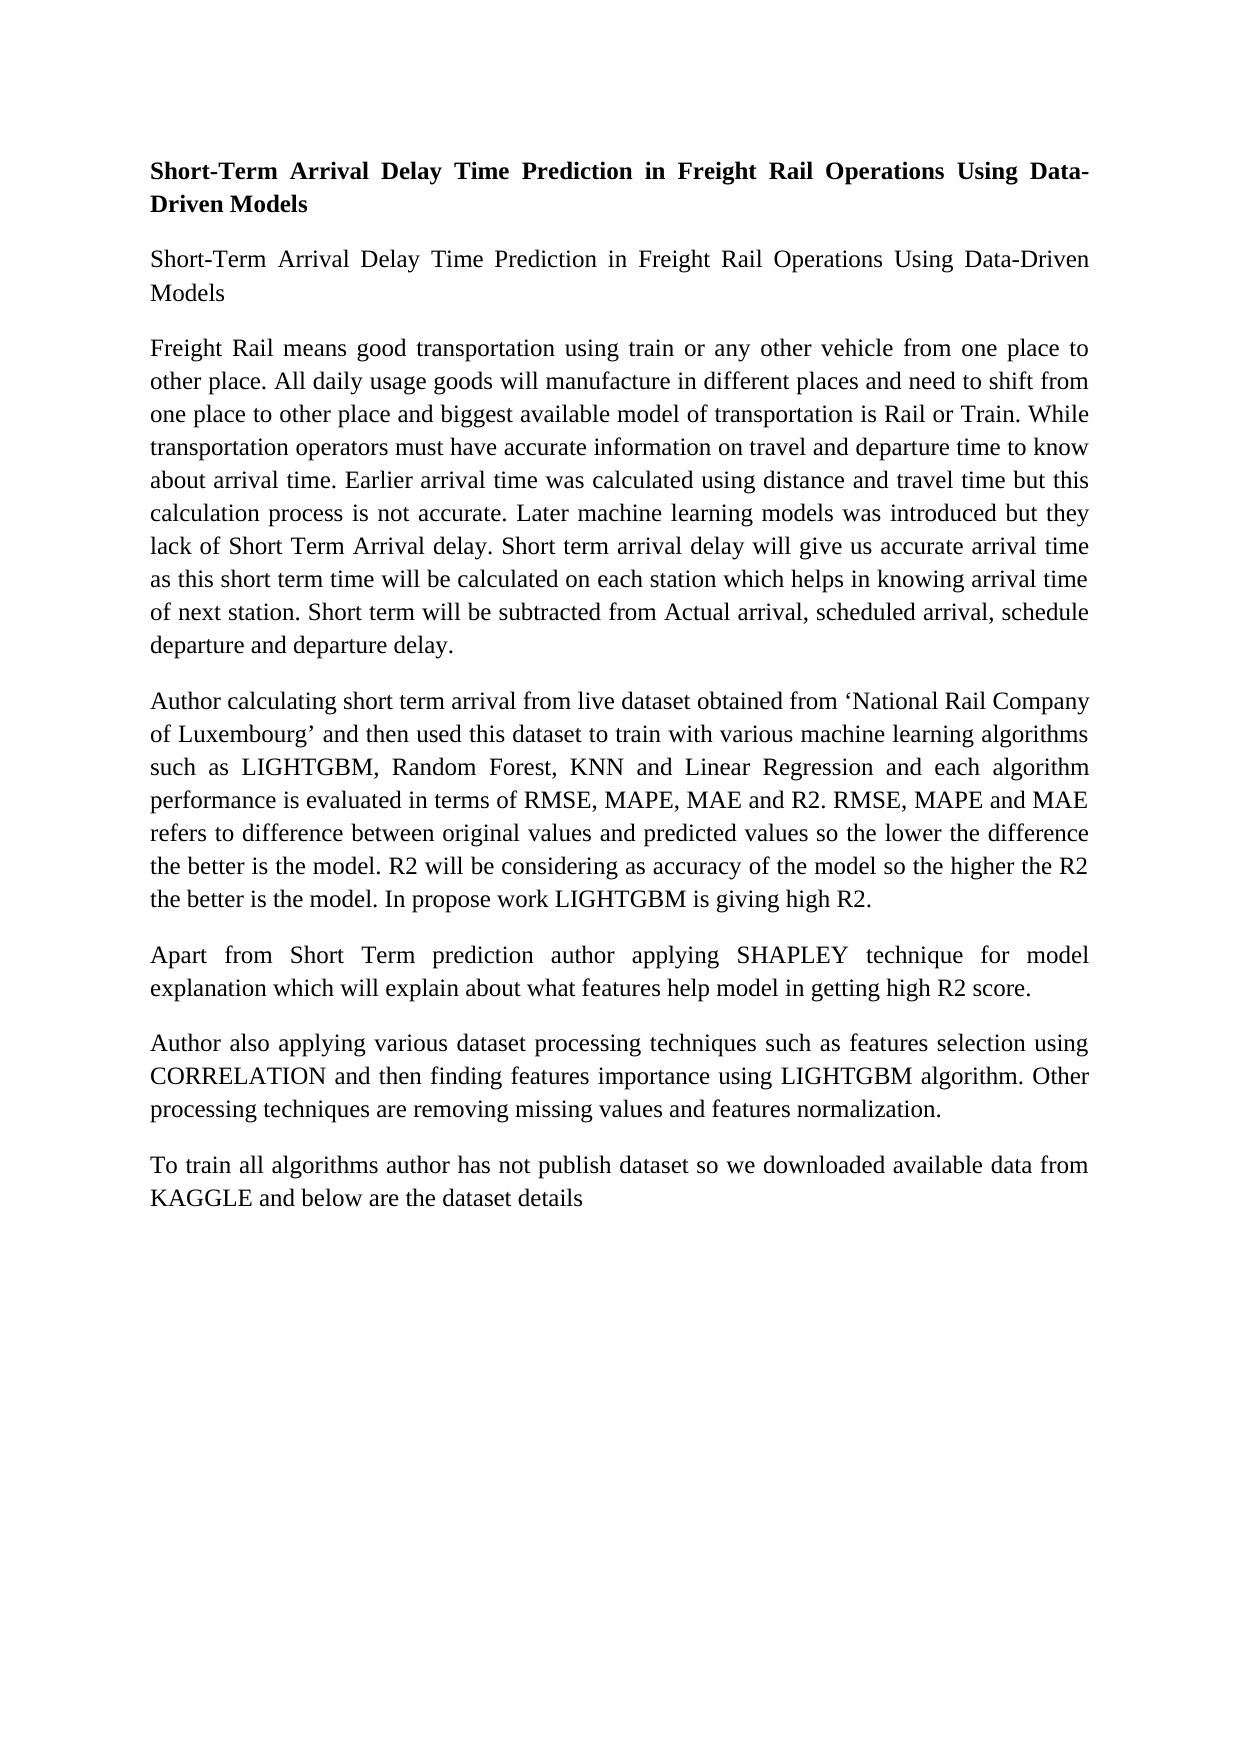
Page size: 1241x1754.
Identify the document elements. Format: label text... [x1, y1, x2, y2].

text Author also applying various dataset processing techniques such as features selection using CORRELATION and then finding features importance using LIGHTGBM algorithm. Other processing techniques are removing missing values and features normalization. [150, 1028, 1090, 1123]
text To train all algorithms author has not publish dataset so we downloaded available data from KAGGLE and below are the dataset details [150, 1150, 1090, 1212]
text Apart from Short Term prediction author applying SHAPLEY technique for model explanation which will explain about what features help model in getting high R2 score. [150, 940, 1090, 1002]
text Short-Term Arrival Delay Time Prediction in Freight Rail Operations Using Data-Driven Models [150, 244, 1090, 306]
text Short-Term Arrival Delay Time Prediction in Freight Rail Operations Using Data-Driven Models [150, 156, 1090, 218]
text Freight Rail means good transportation using train or any other vehicle from one place to other place. All daily usage goods will manufacture in different places and need to shift from one place to other place and biggest available model of transportation is Rail or Train. While transportation operators must have accurate information on travel and departure time to know about arrival time. Earlier arrival time was calculated using distance and travel time but this calculation process is not accurate. Later machine learning models was introduced but they lack of Short Term Arrival delay. Short term arrival delay will give us accurate arrival time as this short term time will be calculated on each station which helps in knowing arrival time of next station. Short term will be subtracted from Actual arrival, scheduled arrival, schedule departure and departure delay. [150, 333, 1090, 659]
text Author calculating short term arrival from live dataset obtained from ‘National Rail Company of Luxembourg’ and then used this dataset to train with various machine learning algorithms such as LIGHTGBM, Random Forest, KNN and Linear Regression and each algorithm performance is evaluated in terms of RMSE, MAPE, MAE and R2. RMSE, MAPE and MAE refers to difference between original values and predicted values so the lower the difference the better is the model. R2 will be considering as accuracy of the model so the higher the R2 the better is the model. In propose work LIGHTGBM is giving high R2. [150, 686, 1090, 913]
